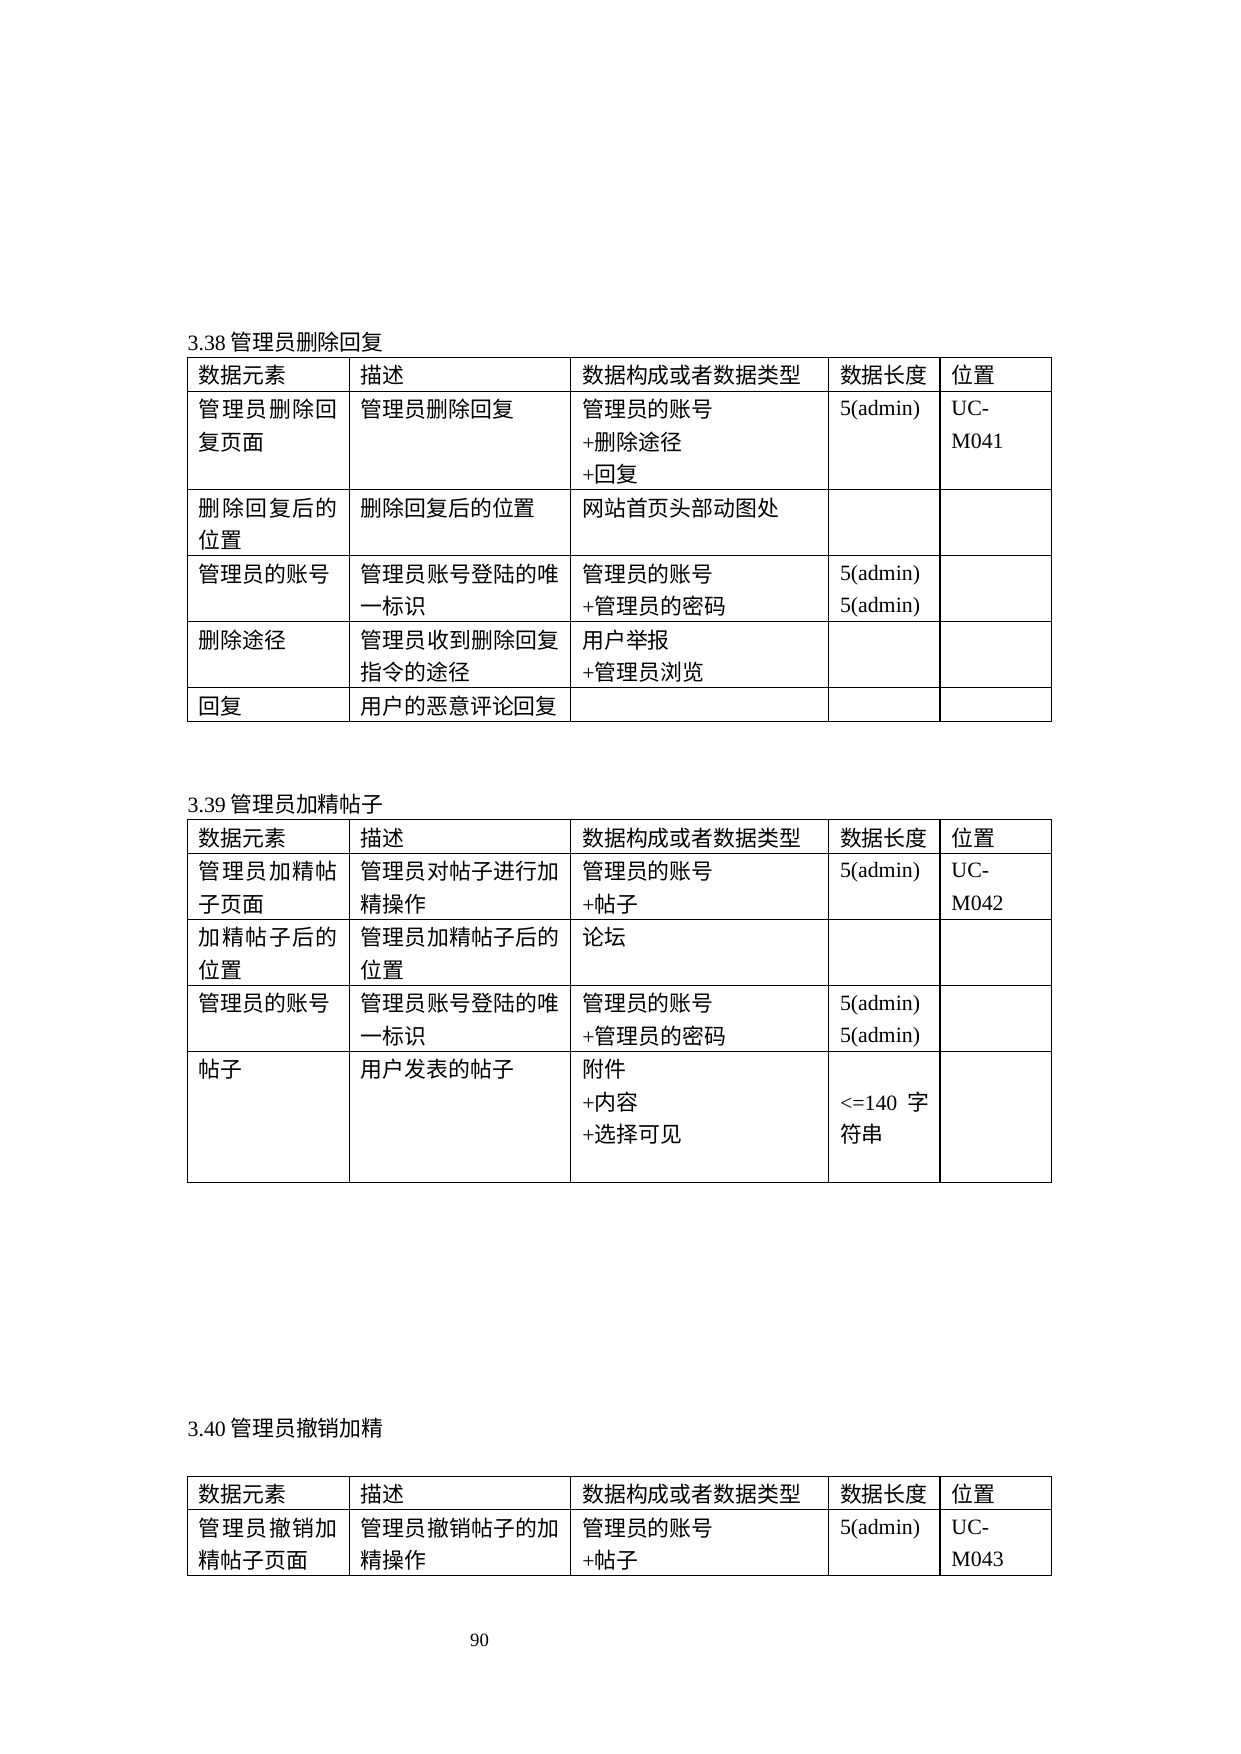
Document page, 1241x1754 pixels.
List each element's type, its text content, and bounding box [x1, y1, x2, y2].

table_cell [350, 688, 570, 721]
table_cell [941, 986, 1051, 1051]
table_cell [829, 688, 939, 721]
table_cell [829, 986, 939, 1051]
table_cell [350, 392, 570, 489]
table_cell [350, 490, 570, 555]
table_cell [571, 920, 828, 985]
text 3.39管理员加精帖子 [187, 787, 1053, 819]
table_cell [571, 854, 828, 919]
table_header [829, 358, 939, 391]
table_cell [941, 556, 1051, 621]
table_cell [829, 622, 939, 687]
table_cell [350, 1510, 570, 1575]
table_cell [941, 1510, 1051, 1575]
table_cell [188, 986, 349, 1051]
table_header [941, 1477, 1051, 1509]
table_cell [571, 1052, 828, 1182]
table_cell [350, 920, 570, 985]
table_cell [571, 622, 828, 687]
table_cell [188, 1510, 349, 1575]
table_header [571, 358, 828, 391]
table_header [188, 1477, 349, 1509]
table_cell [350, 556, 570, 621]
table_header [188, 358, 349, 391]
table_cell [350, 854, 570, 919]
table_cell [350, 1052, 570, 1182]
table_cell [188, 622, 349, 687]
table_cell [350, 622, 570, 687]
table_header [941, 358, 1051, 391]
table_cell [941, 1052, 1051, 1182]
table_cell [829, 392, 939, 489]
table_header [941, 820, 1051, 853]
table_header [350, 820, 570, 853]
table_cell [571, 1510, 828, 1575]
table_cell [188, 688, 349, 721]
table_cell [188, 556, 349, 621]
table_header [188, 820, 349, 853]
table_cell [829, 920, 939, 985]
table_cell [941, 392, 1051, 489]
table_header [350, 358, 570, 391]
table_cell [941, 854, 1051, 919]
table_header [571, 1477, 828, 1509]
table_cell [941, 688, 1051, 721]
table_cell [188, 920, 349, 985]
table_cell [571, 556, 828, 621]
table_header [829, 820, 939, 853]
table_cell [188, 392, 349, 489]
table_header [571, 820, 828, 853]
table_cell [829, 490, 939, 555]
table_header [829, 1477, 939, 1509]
text 3.40管理员撤销加精 [187, 1411, 1053, 1443]
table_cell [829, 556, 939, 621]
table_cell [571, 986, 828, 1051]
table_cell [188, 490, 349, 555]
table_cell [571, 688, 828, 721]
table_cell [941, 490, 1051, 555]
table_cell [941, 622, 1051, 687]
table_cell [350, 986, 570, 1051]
text 3.38管理员删除回复 [187, 324, 1053, 357]
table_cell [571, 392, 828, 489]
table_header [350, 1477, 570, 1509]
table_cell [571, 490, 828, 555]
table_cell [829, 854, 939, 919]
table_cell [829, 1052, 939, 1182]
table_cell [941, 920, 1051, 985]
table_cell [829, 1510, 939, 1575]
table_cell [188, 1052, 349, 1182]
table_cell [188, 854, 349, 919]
